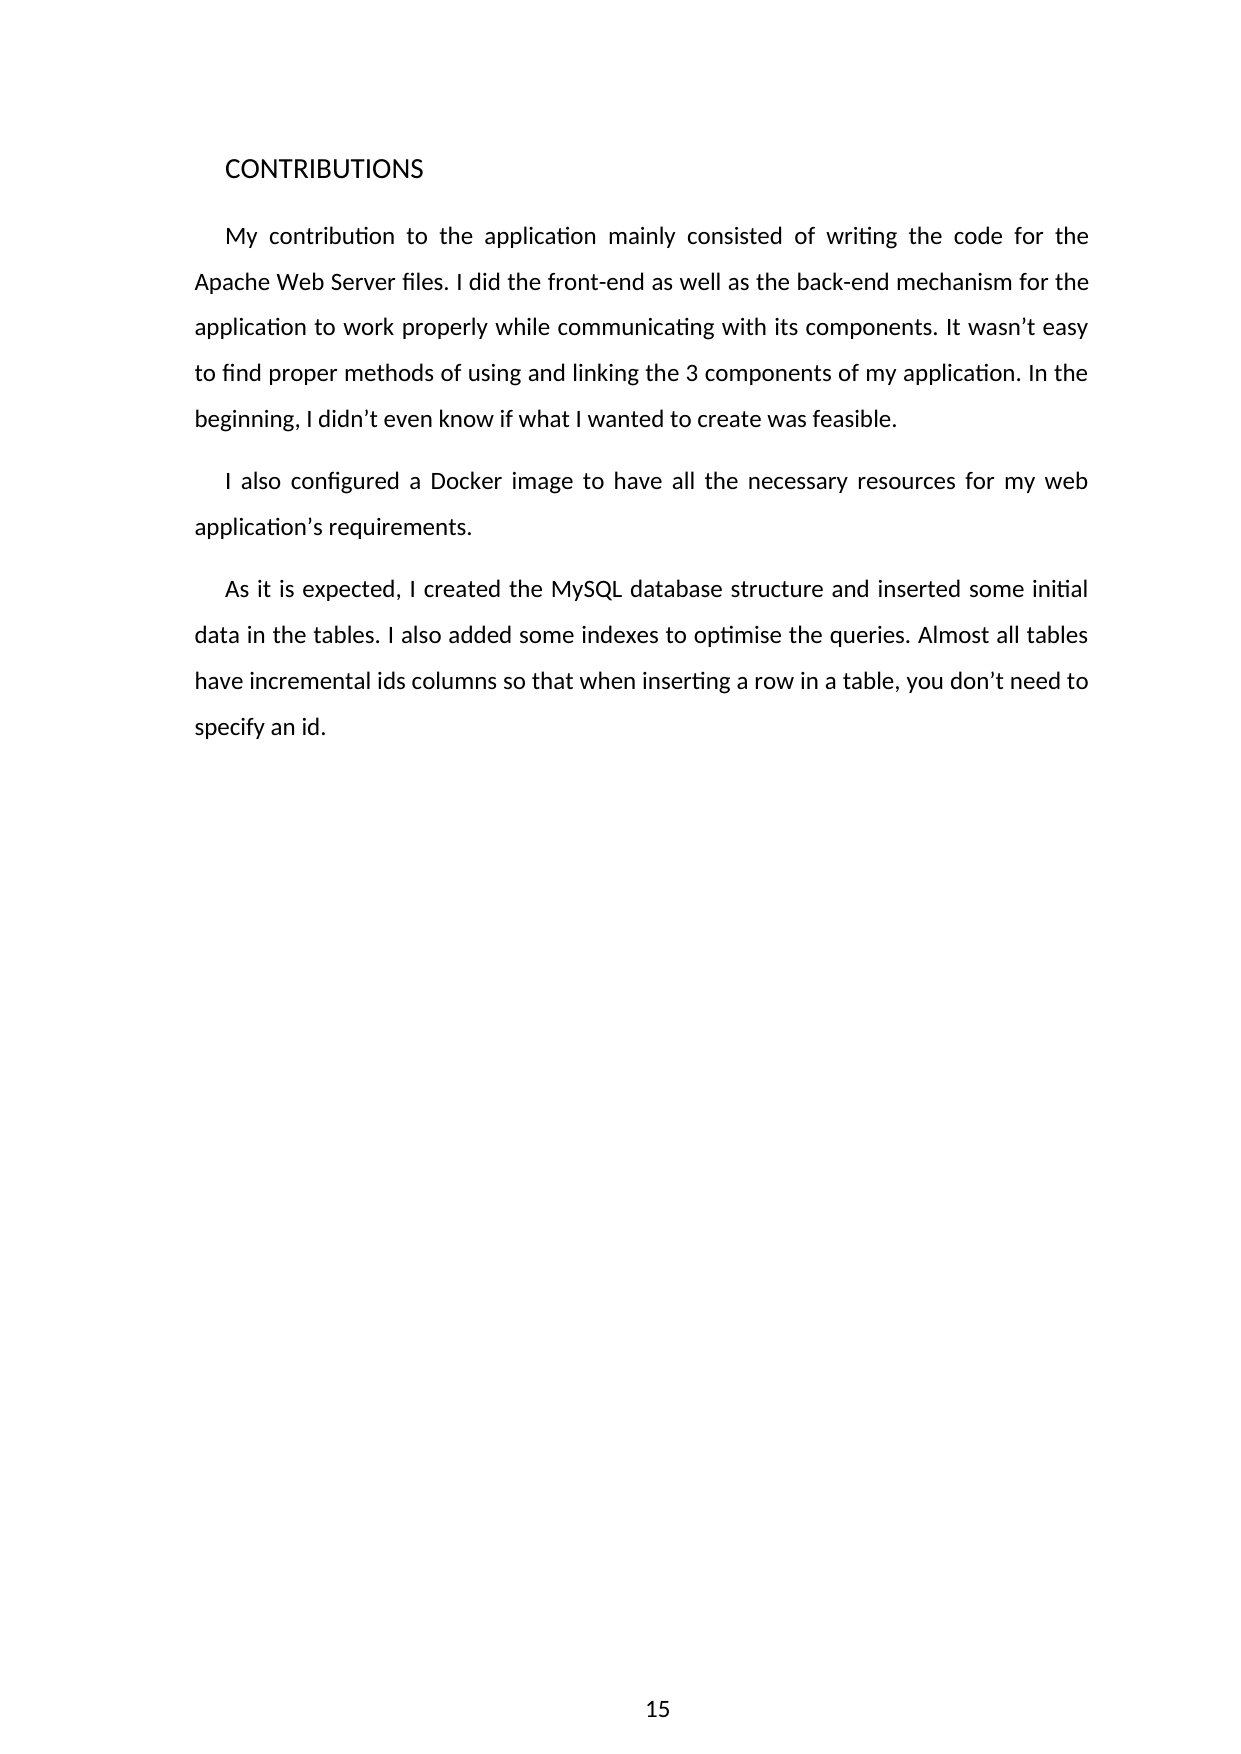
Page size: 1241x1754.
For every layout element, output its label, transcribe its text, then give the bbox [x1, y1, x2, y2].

text My contribution to the application mainly consisted of writing the code for the Apache Web Server files. I did the front-end as well as the back-end mechanism for the application to work properly while communicating with its components. It wasn’t easy to find proper methods of using and linking the 3 components of my application. In the beginning, I didn’t even know if what I wanted to create was feasible. [194, 220, 1090, 433]
text CONTRIBUTIONS [194, 150, 1090, 186]
text As it is expected, I created the MySQL database structure and inserted some initial data in the tables. I also added some indexes to optimise the queries. Almost all tables have incremental ids columns so that when inserting a row in a table, you don’t need to specify an id. [194, 573, 1090, 741]
text I also configured a Docker image to have all the necessary resources for my web application’s requirements. [194, 465, 1090, 542]
